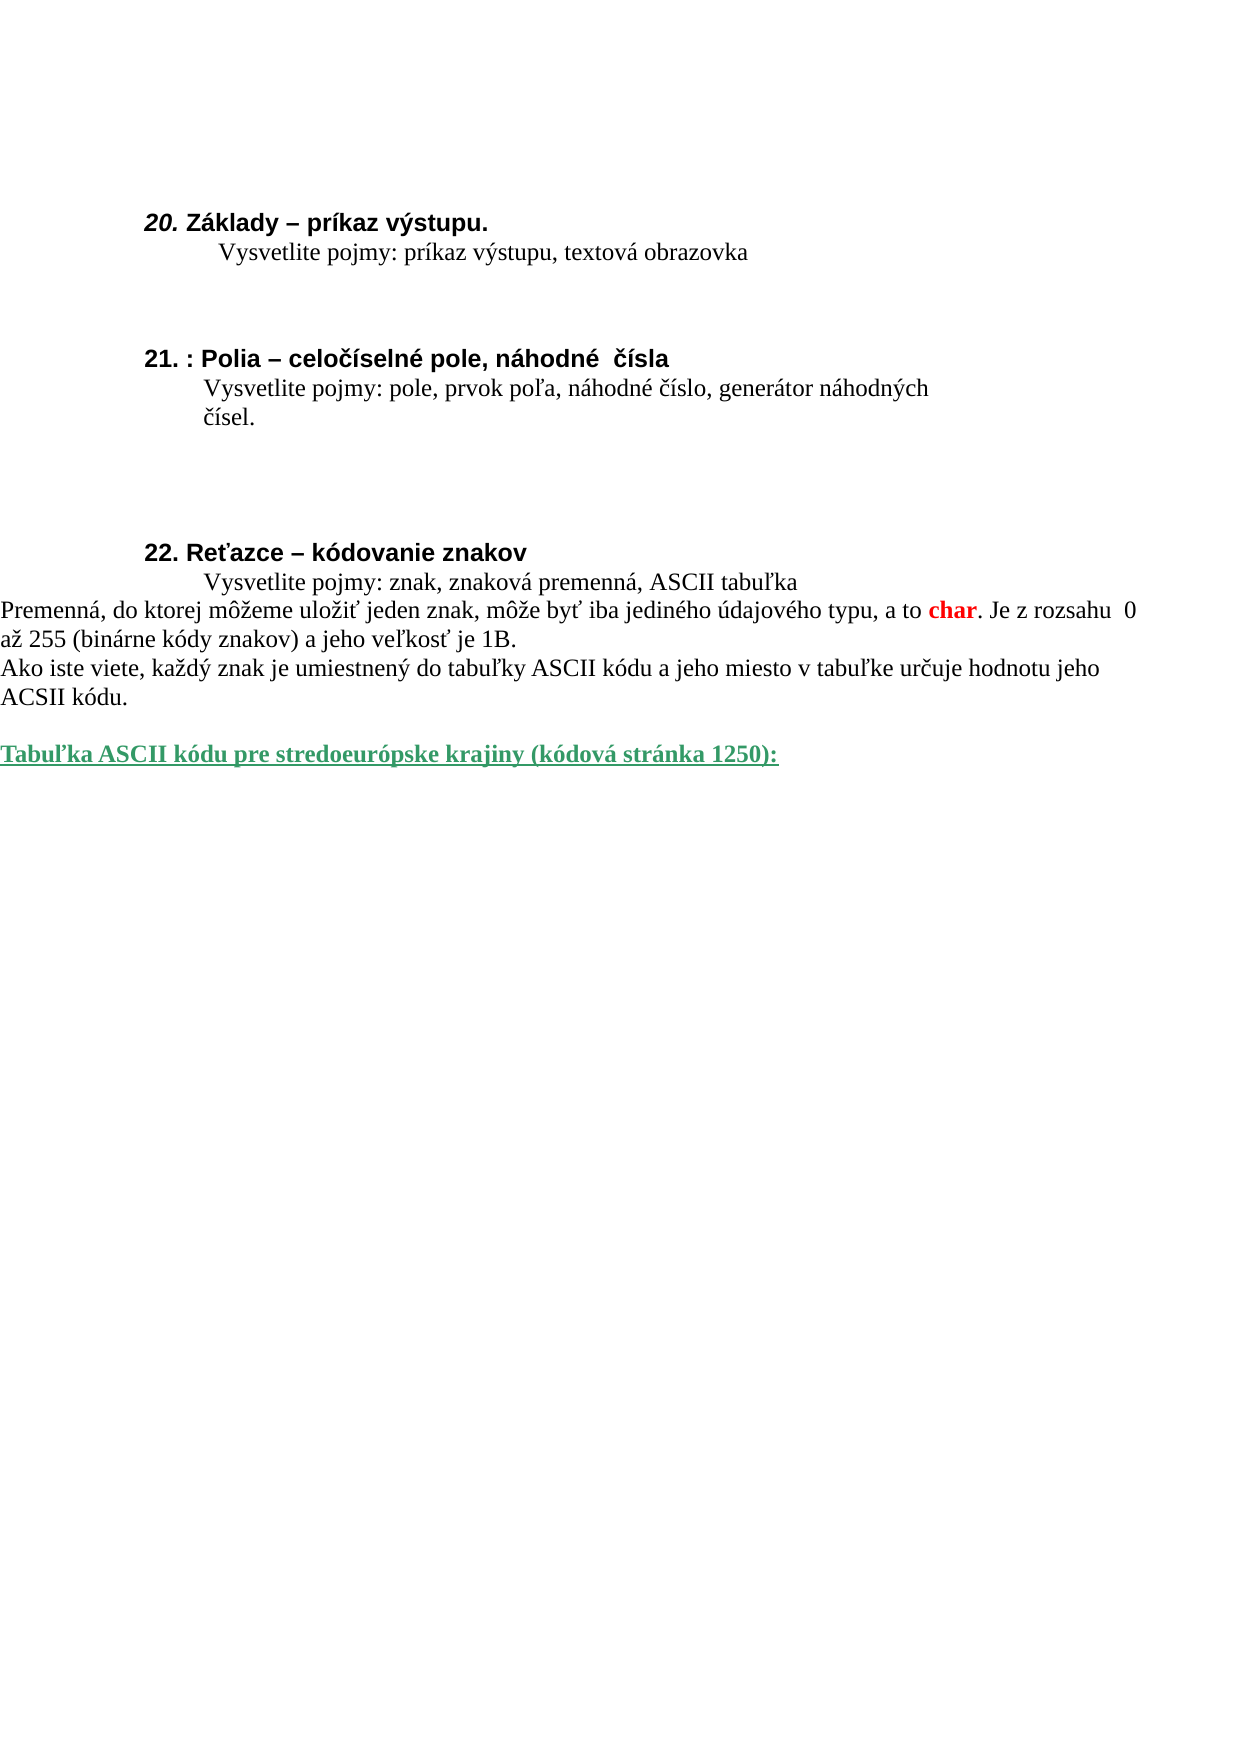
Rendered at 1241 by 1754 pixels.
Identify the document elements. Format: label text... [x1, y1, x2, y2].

text Vysvetlite pojmy: príkaz výstupu, textová obrazovka [174, 237, 1097, 265]
text Vysvetlite pojmy: pole, prvok poľa, náhodné číslo, generátor náhodných [203, 373, 1097, 402]
text 22. Reťazce – kódovanie znakov [144, 538, 1097, 567]
text 20. Základy – príkaz výstupu. [144, 208, 1097, 237]
text Ako iste viete, každý znak je umiestnený do tabuľky ASCII kódu a jeho miesto v tabuľke určuje hodnotu jeho ACSII kódu. [0, 653, 1154, 710]
text 21. : Polia – celočíselné pole, náhodné čísla [144, 344, 1097, 373]
text Premenná, do ktorej môžeme uložiť jeden znak, môže byť iba jediného údajového typu, a to char. Je z rozsahu 0 až 255 (binárne kódy znakov) a jeho veľkosť je 1B. [0, 595, 1154, 653]
text Tabuľka ASCII kódu pre stredoeurópske krajiny (kódová stránka 1250): [0, 739, 1154, 768]
text Vysvetlite pojmy: znak, znaková premenná, ASCII tabuľka [182, 567, 1097, 595]
text čísel. [203, 402, 1097, 430]
